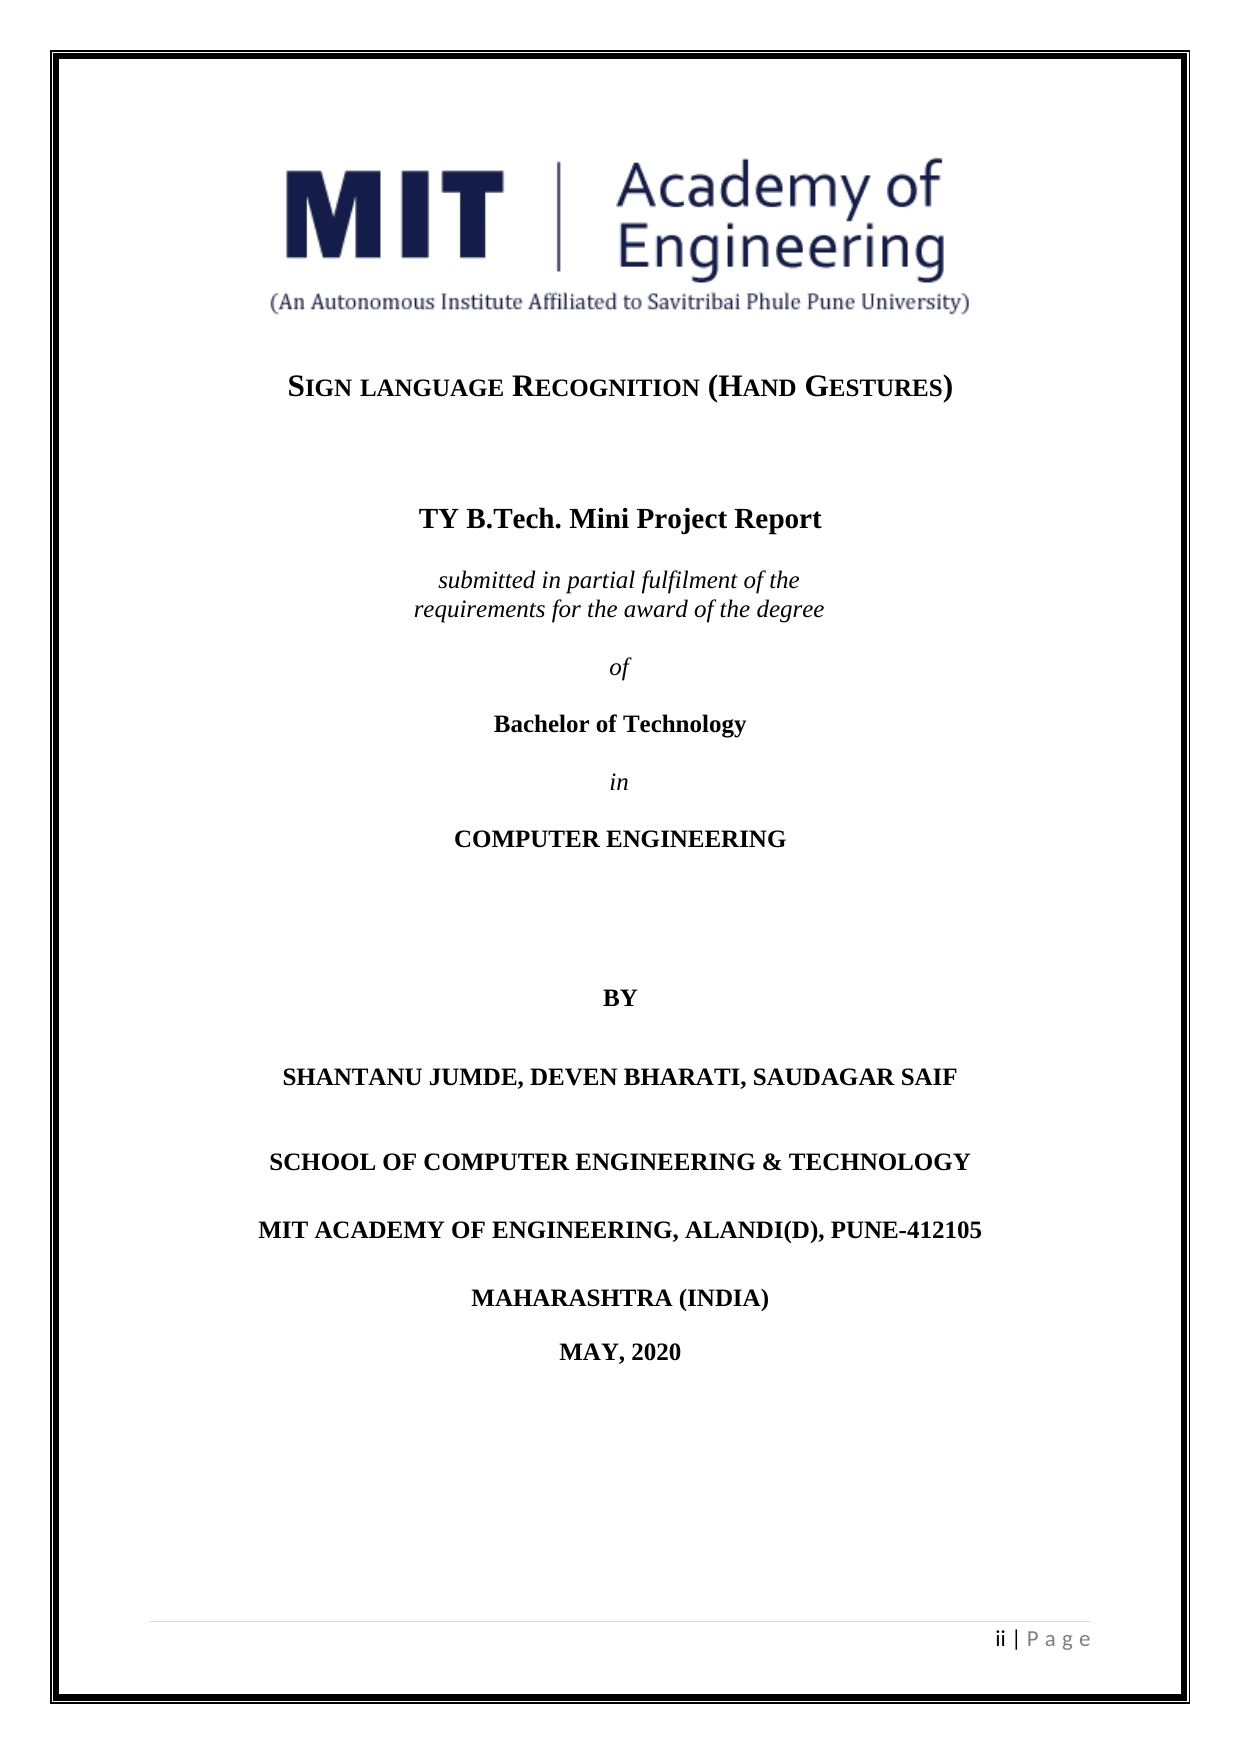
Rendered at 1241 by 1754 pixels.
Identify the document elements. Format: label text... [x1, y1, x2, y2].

text SHANTANU JUMDE, DEVEN BHARATI, SAUDAGAR SAIF [150, 1062, 1090, 1090]
text TY B.Tech. Mini Project Report [150, 501, 1090, 535]
text BY [150, 983, 1090, 1012]
text SCHOOL OF COMPUTER ENGINEERING & TECHNOLOGY [150, 1147, 1090, 1176]
text requirements for the award of the degree [150, 594, 1090, 623]
text MAY, 2020 [150, 1337, 1090, 1366]
text Bachelor of Technology [150, 709, 1090, 738]
text submitted in partial fulfilment of the [150, 565, 1090, 594]
text COMPUTER ENGINEERING [150, 824, 1090, 853]
text in [150, 767, 1090, 795]
text MAHARASHTRA (INDIA) [150, 1283, 1090, 1312]
text Sign language Recognition (Hand Gestures) [150, 367, 1090, 403]
text MIT ACADEMY OF ENGINEERING, ALANDI(D), PUNE-412105 [150, 1215, 1090, 1244]
picture [268, 150, 972, 322]
text of [150, 652, 1090, 680]
